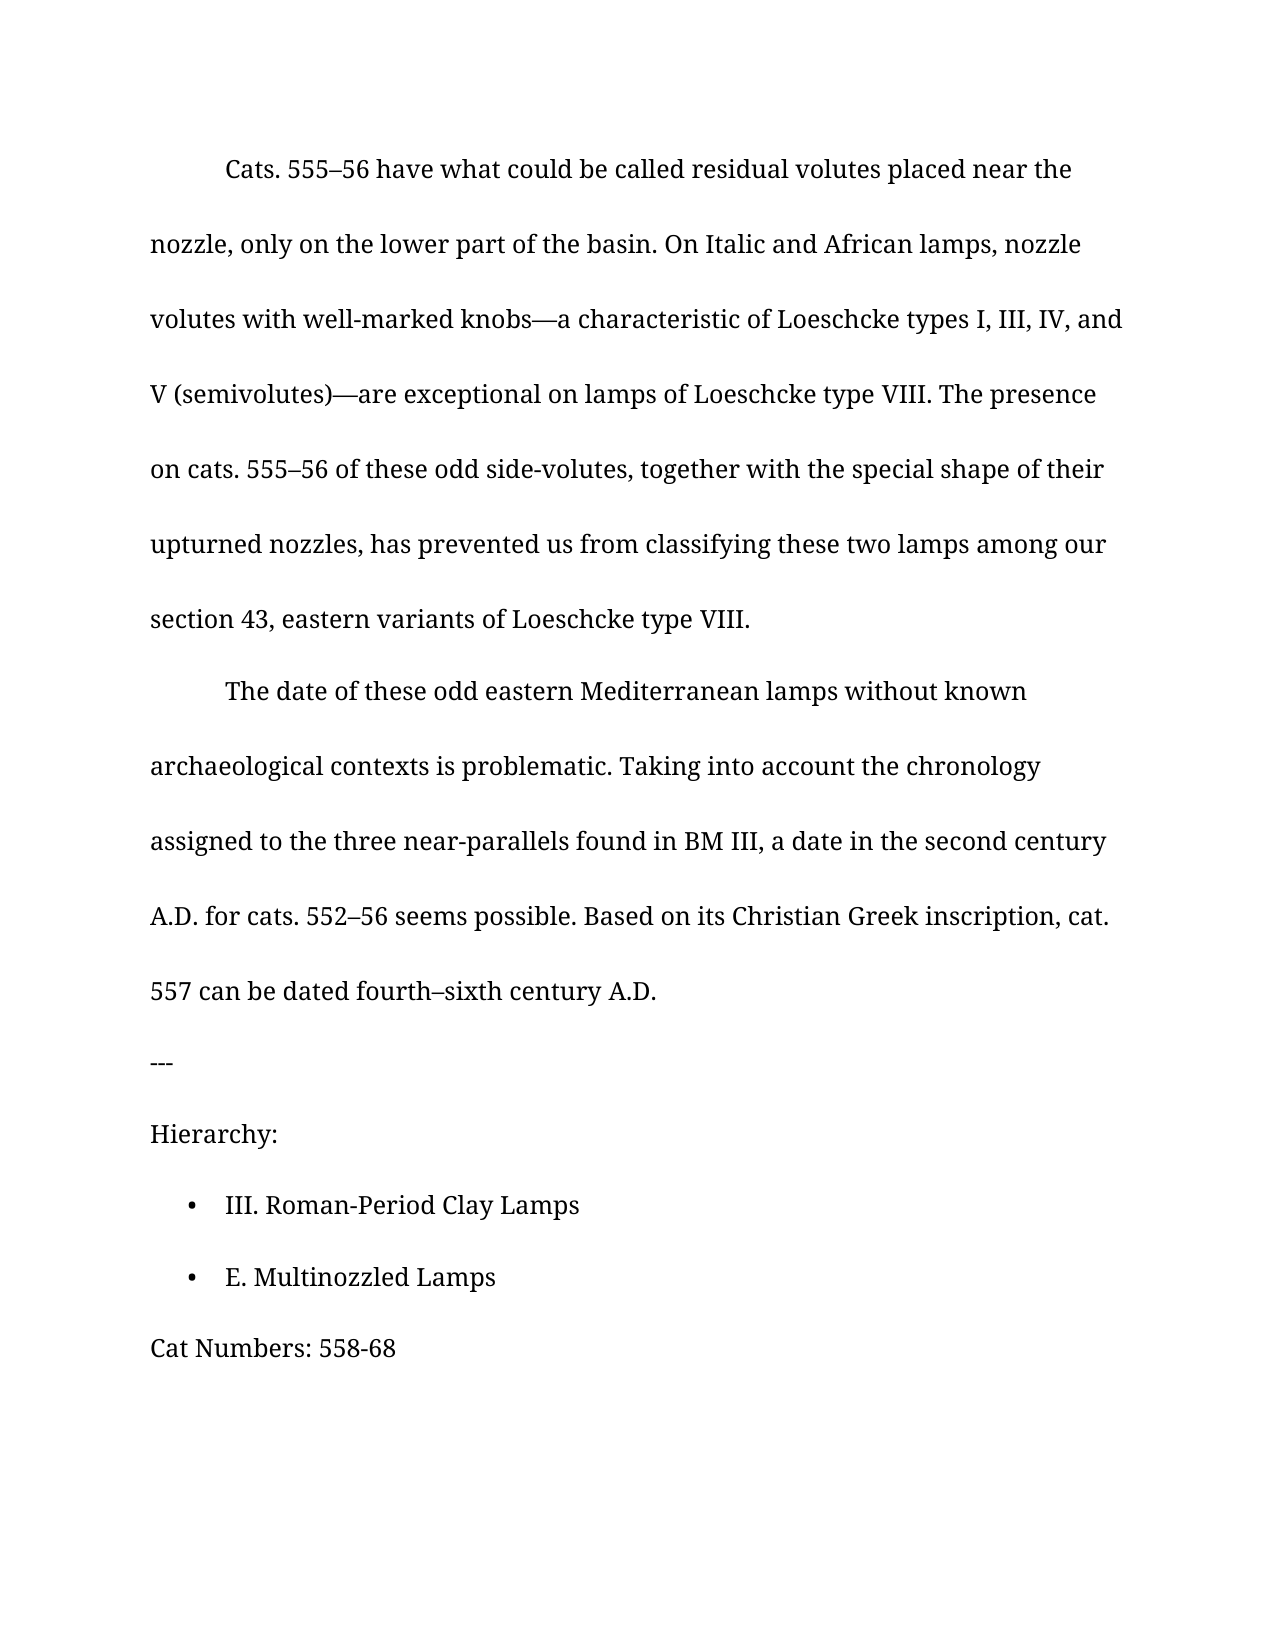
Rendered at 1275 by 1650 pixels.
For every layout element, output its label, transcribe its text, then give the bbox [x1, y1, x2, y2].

text Cat Numbers: 558-68 [150, 1329, 1125, 1367]
list The date of these odd eastern Mediterranean lamps without known archaeological contexts is problematic. Taking into account the chronology assigned to the three near-parallels found in BM III, a date in the second century A.D. for cats. 552–56 seems possible. Based on its Christian Greek inscription, cat. 557 can be dated fourth–sixth century A.D. [150, 672, 1125, 1009]
text Hierarchy: [150, 1115, 1125, 1152]
text • E. Multinozzled Lamps [187, 1258, 1125, 1295]
list --- [150, 1043, 1125, 1081]
list Cats. 555–56 have what could be called residual volutes placed near the nozzle, only on the lower part of the basin. On Italic and African lamps, nozzle volutes with well-marked knobs—a characteristic of Loeschcke types I, III, IV, and V (semivolutes)—are exceptional on lamps of Loeschcke type VIII. The presence on cats. 555–56 of these odd side-volutes, together with the special shape of their upturned nozzles, has prevented us from classifying these two lamps among our section 43, eastern variants of Loeschcke type VIII. [150, 150, 1125, 637]
text • III. Roman-Period Clay Lamps [187, 1186, 1125, 1224]
